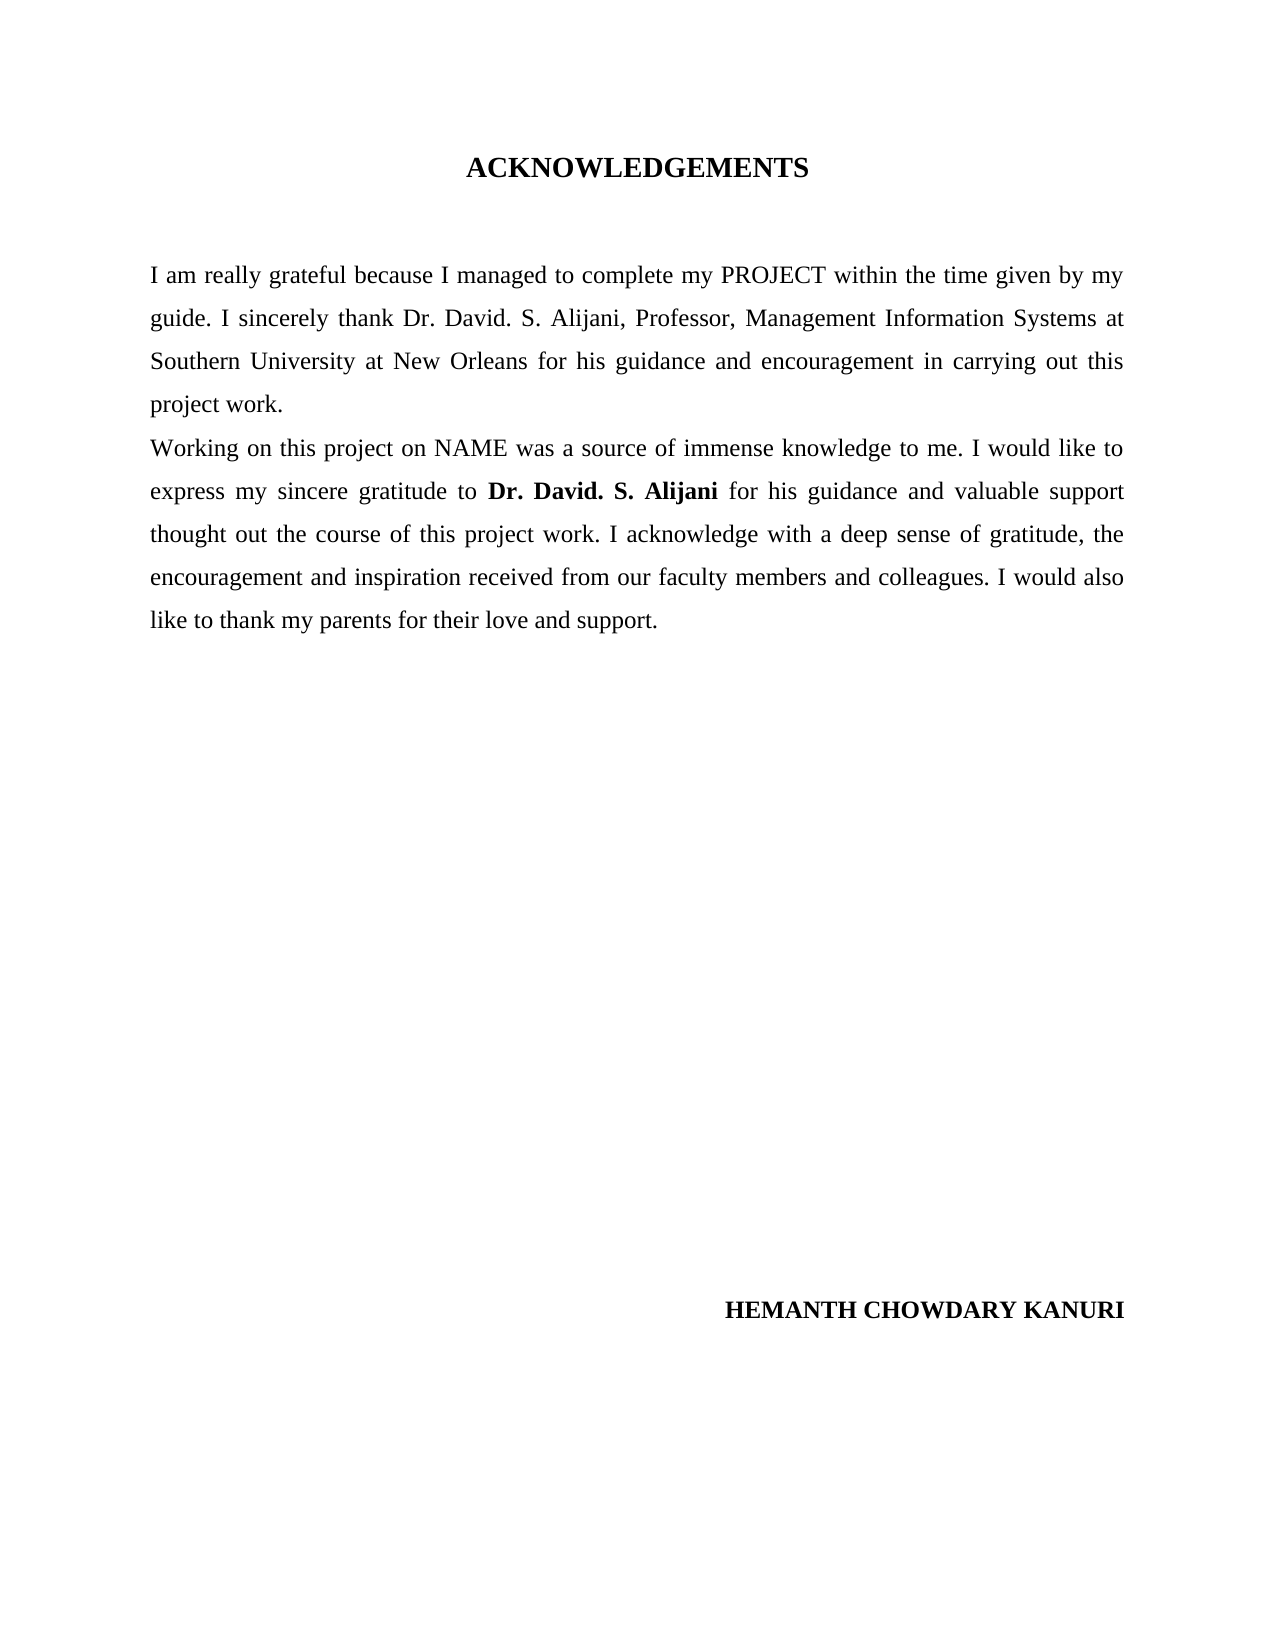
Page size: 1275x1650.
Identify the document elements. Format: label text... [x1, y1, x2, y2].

text Working on this project on NAME was a source of immense knowledge to me. I would like to express my sincere gratitude to Dr. David. S. Alijani for his guidance and valuable support thought out the course of this project work. I acknowledge with a deep sense of gratitude, the encouragement and inspiration received from our faculty members and colleagues. I would also like to thank my parents for their love and support. [150, 433, 1125, 634]
text I am really grateful because I managed to complete my PROJECT within the time given by my guide. I sincerely thank Dr. David. S. Alijani, Professor, Management Information Systems at Southern University at New Orleans for his guidance and encouragement in carrying out this project work. [150, 260, 1125, 418]
text ACKNOWLEDGEMENTS [150, 150, 1125, 183]
text HEMANTH CHOWDARY KANURI [150, 1295, 1125, 1324]
